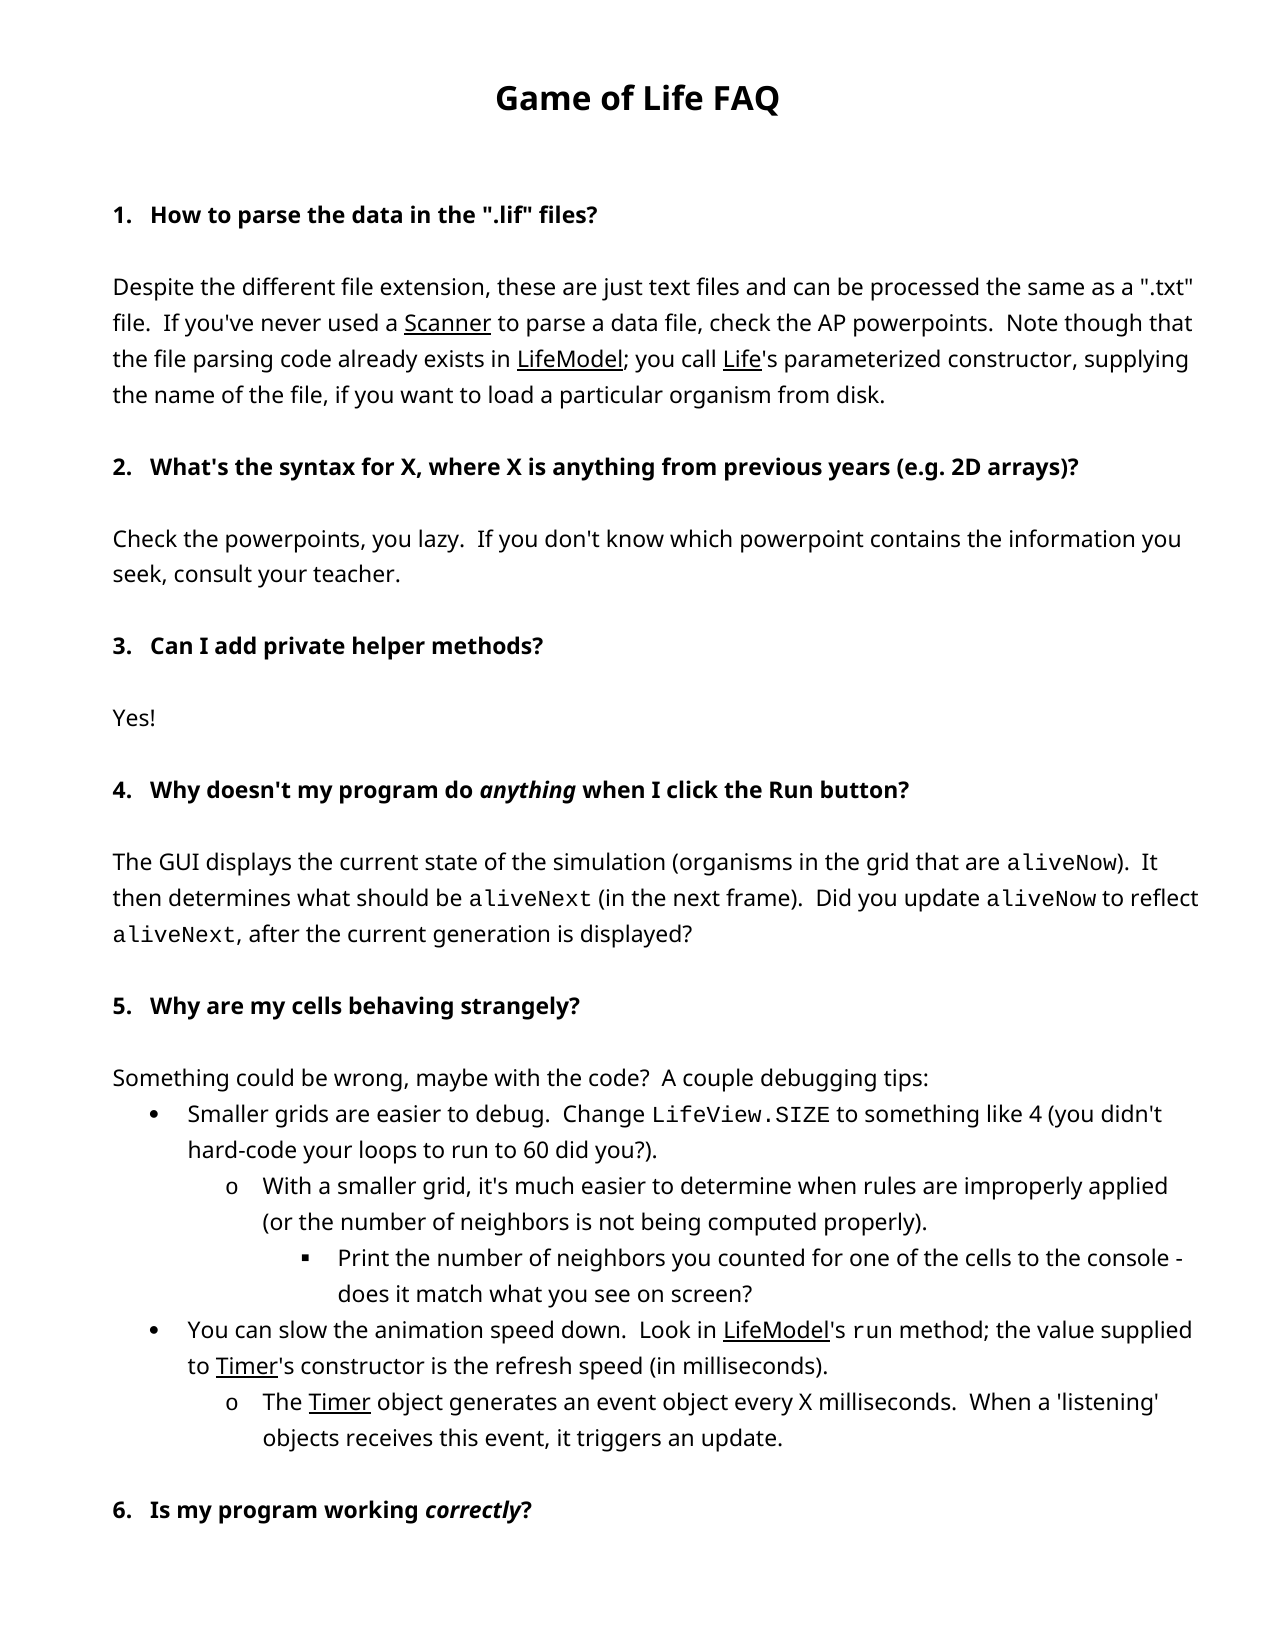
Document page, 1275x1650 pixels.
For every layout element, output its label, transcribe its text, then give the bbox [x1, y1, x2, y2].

text Game of Life FAQ [75, 75, 1200, 120]
text Despite the different file extension, these are just text files and can be processed the same as a ".txt" file. If you've never used a Scanner to parse a data file, check the AP powerpoints. Note though that the file parsing code already exists in LifeModel; you call Life's parameterized constructor, supplying the name of the file, if you want to load a particular organism from disk. [112, 271, 1200, 410]
text The GUI displays the current state of the simulation (organisms in the grid that are aliveNow). It then determines what should be aliveNext (in the next frame). Did you update aliveNow to reflect aliveNext, after the current generation is displayed? [112, 846, 1200, 949]
list Why are my cells behaving strangely? [112, 990, 1200, 1021]
list You can slow the animation speed down. Look in LifeModel's run method; the value supplied to Timer's constructor is the refresh speed (in milliseconds). [150, 1314, 1200, 1381]
list Why doesn't my program do anything when I click the Run button? [112, 774, 1200, 805]
text Check the powerpoints, you lazy. If you don't know which powerpoint contains the information you seek, consult your teacher. [112, 522, 1200, 590]
list What's the syntax for X, where X is anything from previous years (e.g. 2D arrays)? [112, 451, 1200, 482]
list Smaller grids are easier to debug. Change LifeView.SIZE to something like 4 (you didn't hard-code your loops to run to 60 did you?). [150, 1098, 1200, 1165]
list Can I add private helper methods? [112, 630, 1200, 662]
list Print the number of neighbors you counted for one of the cells to the console - does it match what you see on screen? [300, 1242, 1200, 1309]
text Something could be wrong, maybe with the code? A couple debugging tips: [112, 1062, 1200, 1093]
list The Timer object generates an event object every X milliseconds. When a 'listening' objects receives this event, it triggers an update. [225, 1386, 1200, 1453]
list Is my program working correctly? [112, 1493, 1200, 1525]
text Yes! [75, 702, 1200, 733]
list With a smaller grid, it's much easier to determine when rules are improperly applied (or the number of neighbors is not being computed properly). [225, 1170, 1200, 1237]
list How to parse the data in the ".lif" files? [112, 199, 1200, 230]
